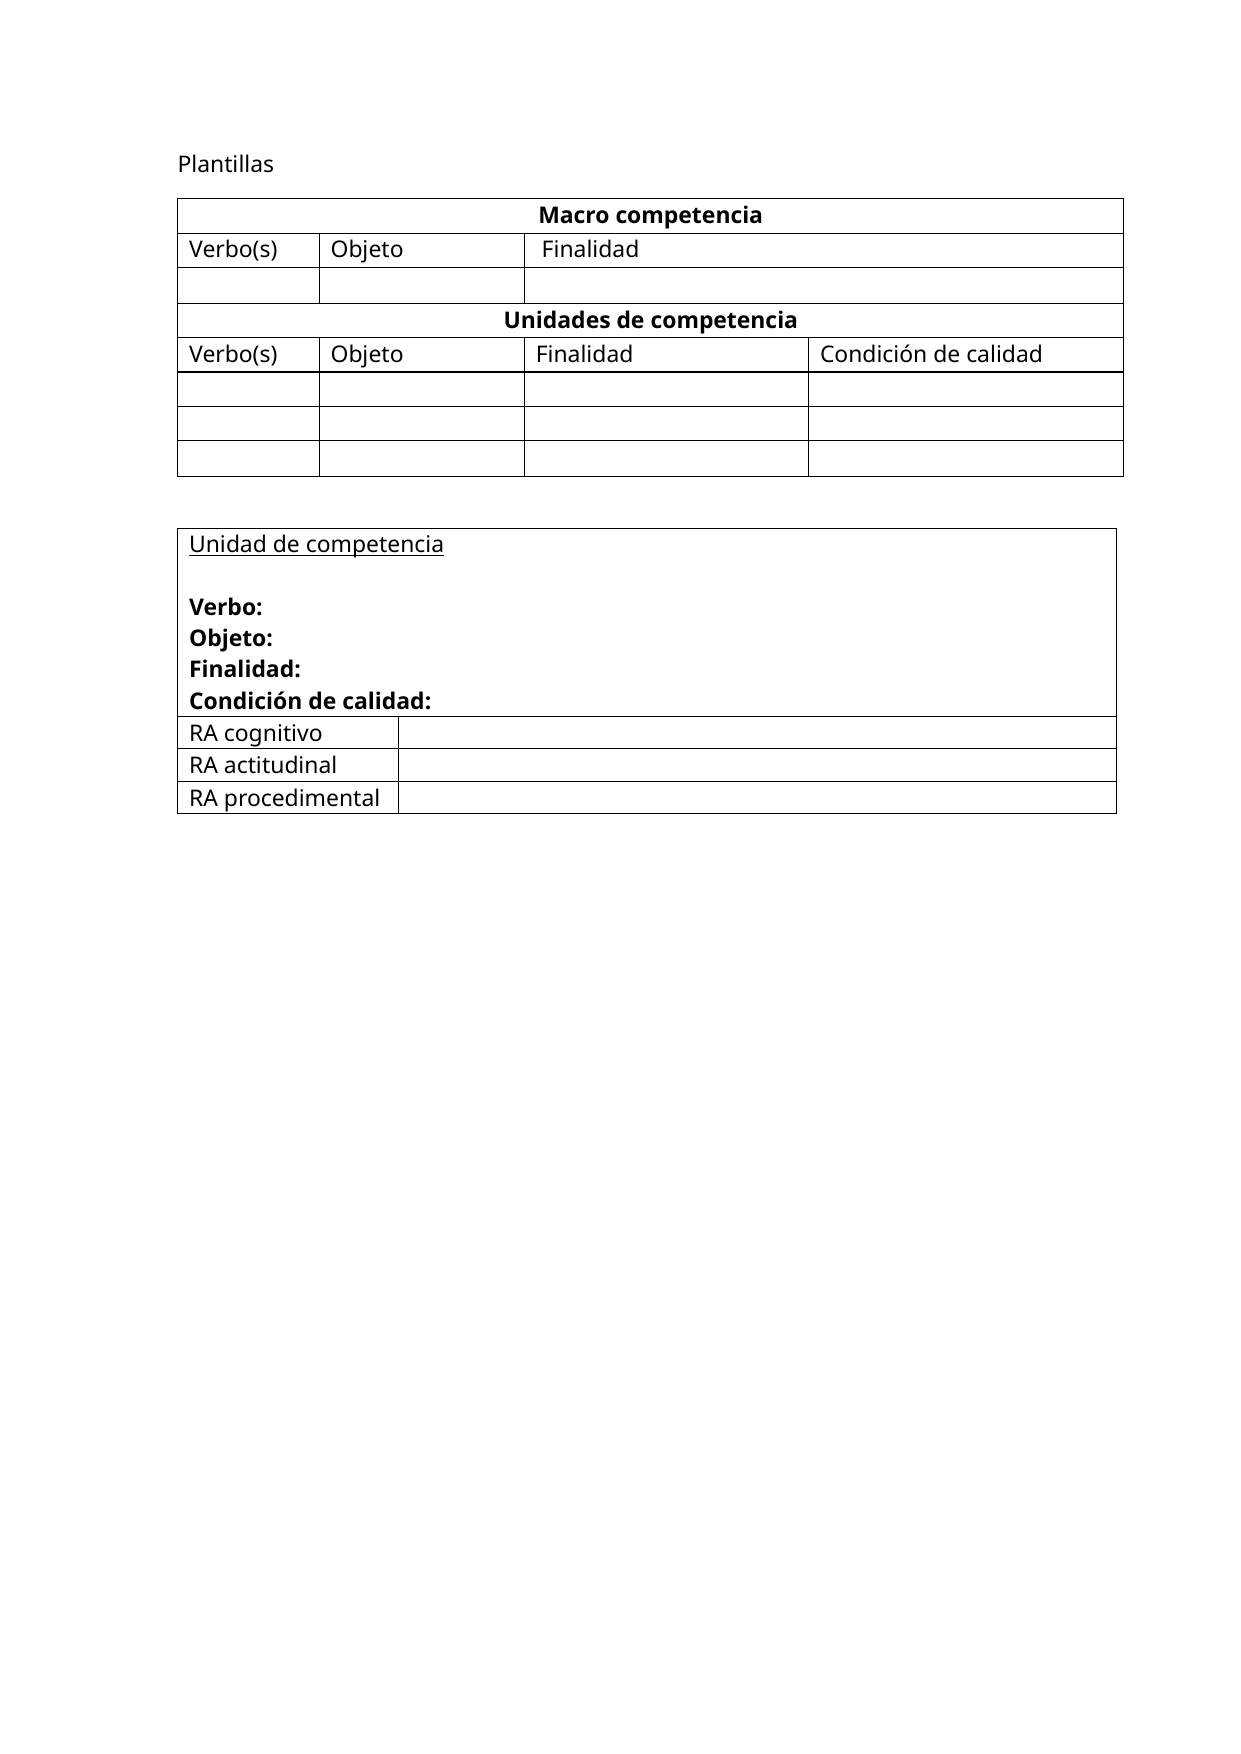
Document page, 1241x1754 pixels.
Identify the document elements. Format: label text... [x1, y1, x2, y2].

table_cell [399, 749, 1116, 781]
table_cell Verbo(s) [178, 234, 319, 267]
table_header Macro competencia [178, 199, 1123, 232]
table_cell RA cognitivo [178, 717, 398, 748]
table_cell [178, 373, 319, 406]
table_cell [809, 373, 1123, 406]
table_cell Condición de calidad [809, 338, 1123, 371]
table_cell [178, 268, 319, 303]
table_cell [809, 407, 1123, 440]
table_cell [178, 407, 319, 440]
table_cell Finalidad [525, 338, 808, 371]
table_header Unidad de competencia Verbo: Objeto: Finalidad: Condición de calidad: [178, 529, 1116, 716]
table_cell RA actitudinal [178, 749, 398, 781]
table_cell RA procedimental [178, 782, 398, 813]
table_cell [399, 782, 1116, 813]
table_cell [525, 441, 808, 476]
table_cell Objeto [320, 234, 524, 267]
table_cell [525, 407, 808, 440]
table_cell Objeto [320, 338, 524, 371]
table_cell [320, 373, 524, 406]
table_cell [525, 373, 808, 406]
table_cell Verbo(s) [178, 338, 319, 371]
text Plantillas [177, 148, 1063, 179]
table_cell [320, 441, 524, 476]
table_cell Unidades de competencia [178, 304, 1123, 337]
table_cell [809, 441, 1123, 476]
table_cell [525, 268, 1123, 303]
table_cell [178, 441, 319, 476]
table_cell Finalidad [525, 234, 1123, 267]
table_cell [399, 717, 1116, 748]
table_cell [320, 407, 524, 440]
table_cell [320, 268, 524, 303]
